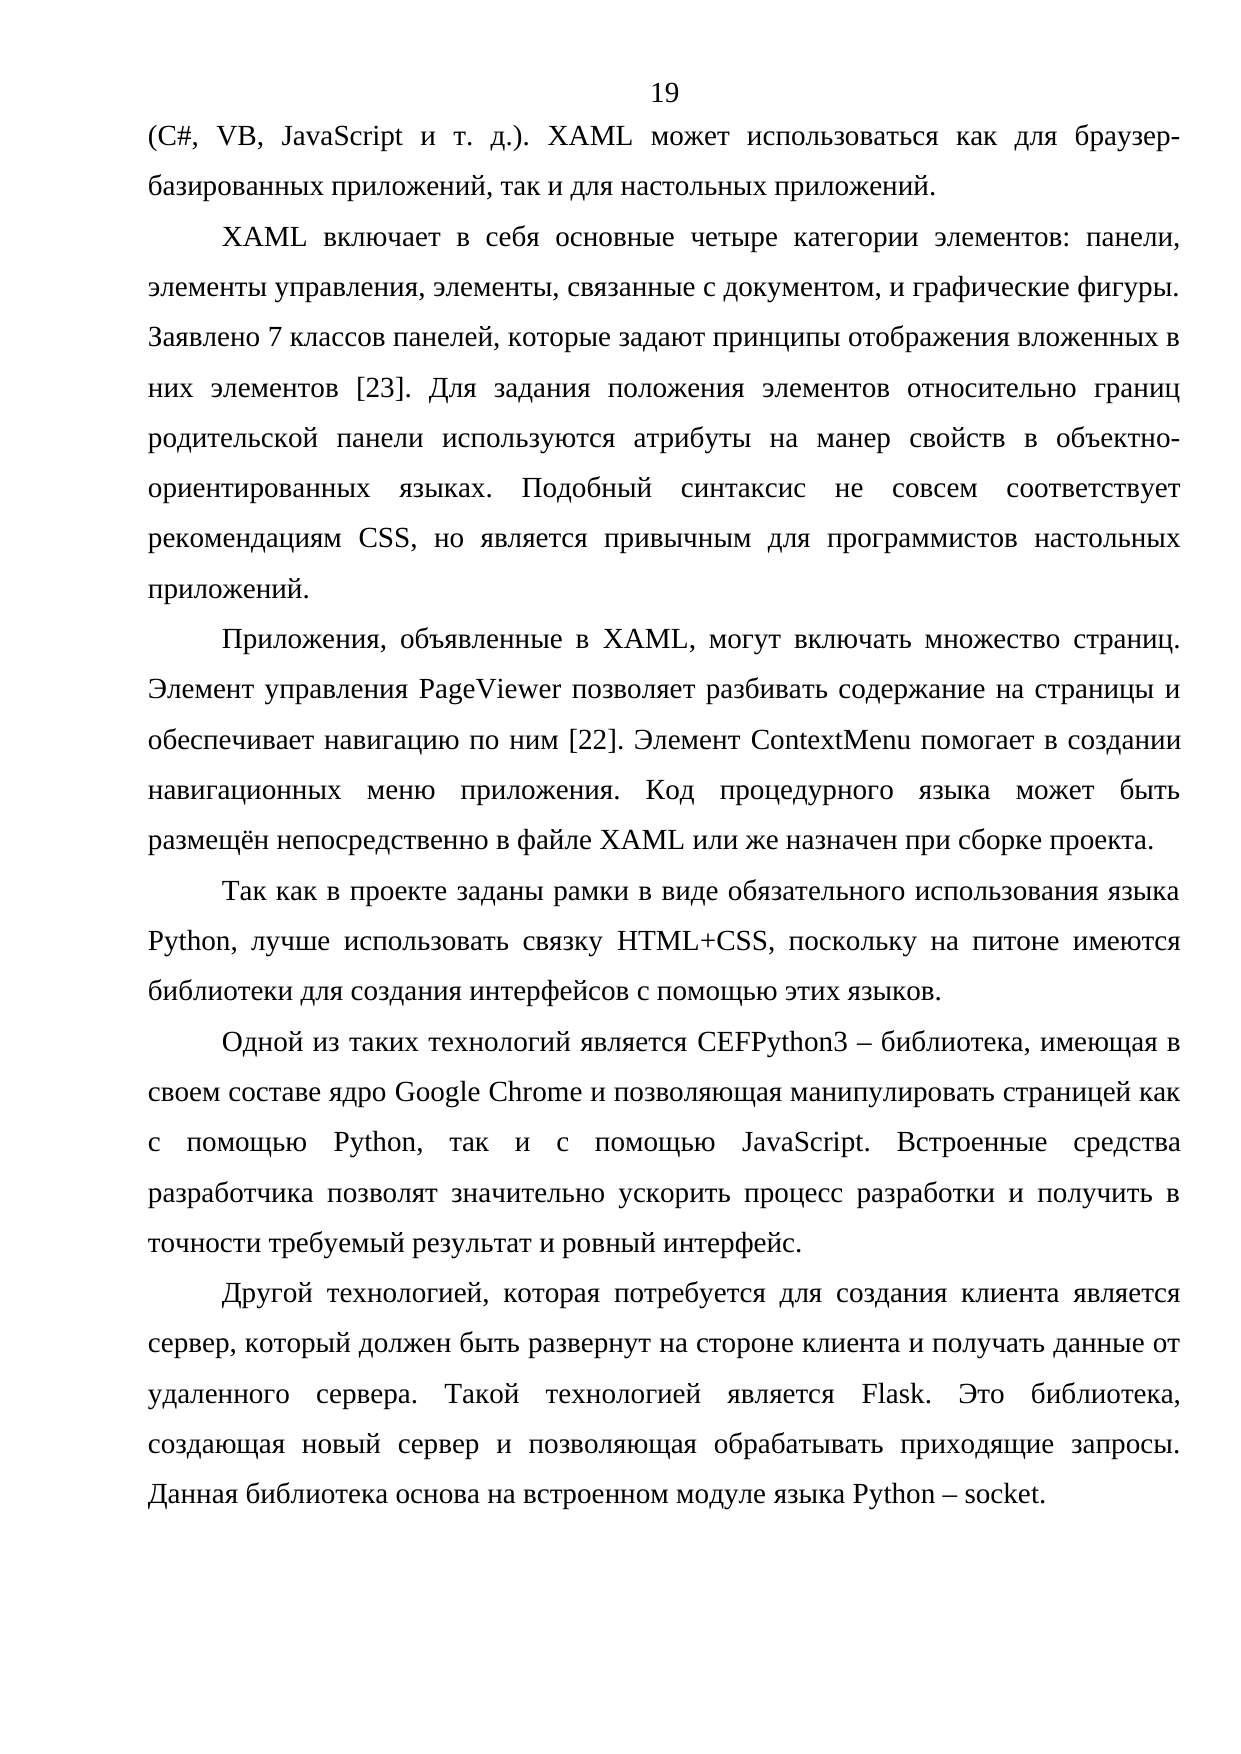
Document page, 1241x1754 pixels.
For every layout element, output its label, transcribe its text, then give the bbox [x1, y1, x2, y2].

text Приложения, объявленные в XAML, могут включать множество страниц. Элемент управления PageViewer позволяет разбивать содержание на страницы и обеспечивает навигацию по ним [22]. Элемент ContextMenu помогает в создании навигационных меню приложения. Код процедурного языка может быть размещён непосредственно в файле XAML или же назначен при сборке проекта. [148, 621, 1181, 856]
text Одной из таких технологий является CEFPython3 – библиотека, имеющая в своем составе ядро Google Chrome и позволяющая манипулировать страницей как с помощью Python, так и с помощью JavaScript. Встроенные средства разработчика позволят значительно ускорить процесс разработки и получить в точности требуемый результат и ровный интерфейс. [148, 1024, 1181, 1258]
text XAML включает в себя основные четыре категории элементов: панели, элементы управления, элементы, связанные с документом, и графические фигуры. Заявлено 7 классов панелей, которые задают принципы отображения вложенных в них элементов [23]. Для задания положения элементов относительно границ родительской панели используются атрибуты на манер свойств в объектно-ориентированных языках. Подобный синтаксис не совсем соответствует рекомендациям CSS, но является привычным для программистов настольных приложений. [148, 219, 1181, 604]
text Другой технологией, которая потребуется для создания клиента является сервер, который должен быть развернут на стороне клиента и получать данные от удаленного сервера. Такой технологией является Flask. Это библиотека, создающая новый сервер и позволяющая обрабатывать приходящие запросы. Данная библиотека основа на встроенном модуле языка Python – socket. [148, 1275, 1181, 1510]
text Так как в проекте заданы рамки в виде обязательного использования языка Python, лучше использовать связку HTML+CSS, поскольку на питоне имеются библиотеки для создания интерфейсов с помощью этих языков. [148, 873, 1181, 1007]
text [148, 118, 1181, 202]
